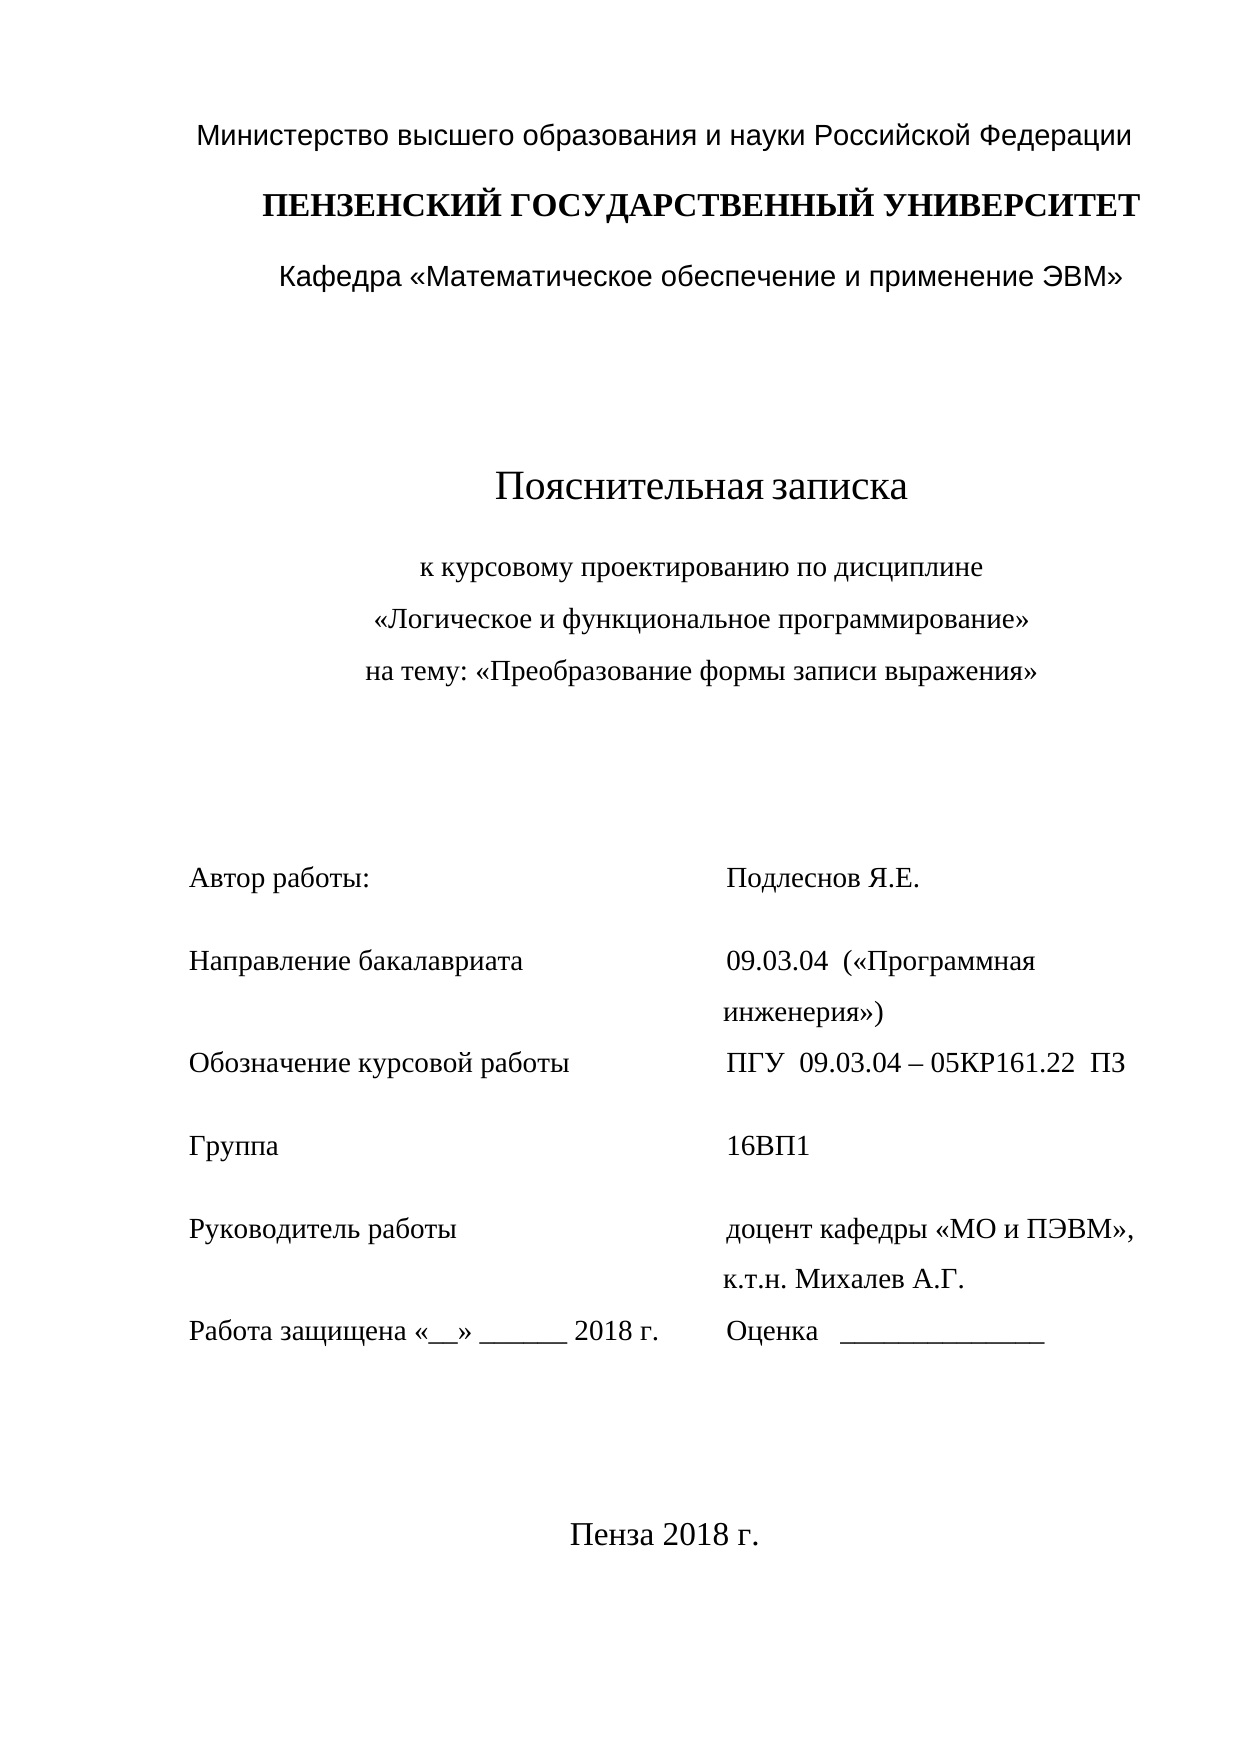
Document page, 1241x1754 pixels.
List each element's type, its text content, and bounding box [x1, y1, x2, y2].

table_cell 16ВП1 [679, 1128, 1167, 1211]
table_cell Оценка ______________ [679, 1313, 1167, 1396]
table_cell 09.03.04 («Программная инженерия») [679, 943, 1167, 1046]
subtitle Кафедра «Математическое обеспечение и применение ЭВМ» [177, 259, 1152, 293]
table_cell Обозначение курсовой работы [177, 1046, 679, 1128]
subtitle ПЕНЗЕНСКИЙ ГОСУДАРСТВЕННЫЙ УНИВЕРСИТЕТ [177, 185, 1152, 223]
text «Логическое и функциональное программирование» [177, 601, 1152, 634]
table_cell ПГУ 09.03.04 – 05КР161.22 ПЗ [679, 1046, 1167, 1128]
table_header Автор работы: [177, 861, 679, 943]
text Пенза 2018 г. [177, 1514, 1152, 1552]
text к курсовому проектированию по дисциплине [177, 549, 1152, 582]
text Министерство высшего образования и науки Российской Федерации [177, 118, 1152, 152]
table_header Подлеснов Я.Е. [679, 861, 1167, 943]
table_cell Направление бакалавриата [177, 943, 679, 1046]
table_cell Группа [177, 1128, 679, 1211]
text на тему: «Преобразование формы записи выражения» [177, 653, 1152, 686]
table_cell Работа защищена «__» ______ 2018 г. [177, 1313, 679, 1396]
text Пояснительная записка [177, 460, 1152, 508]
table_cell доцент кафедры «МО и ПЭВМ», к.т.н. Михалев А.Г. [679, 1211, 1167, 1313]
table_cell Руководитель работы [177, 1211, 679, 1313]
